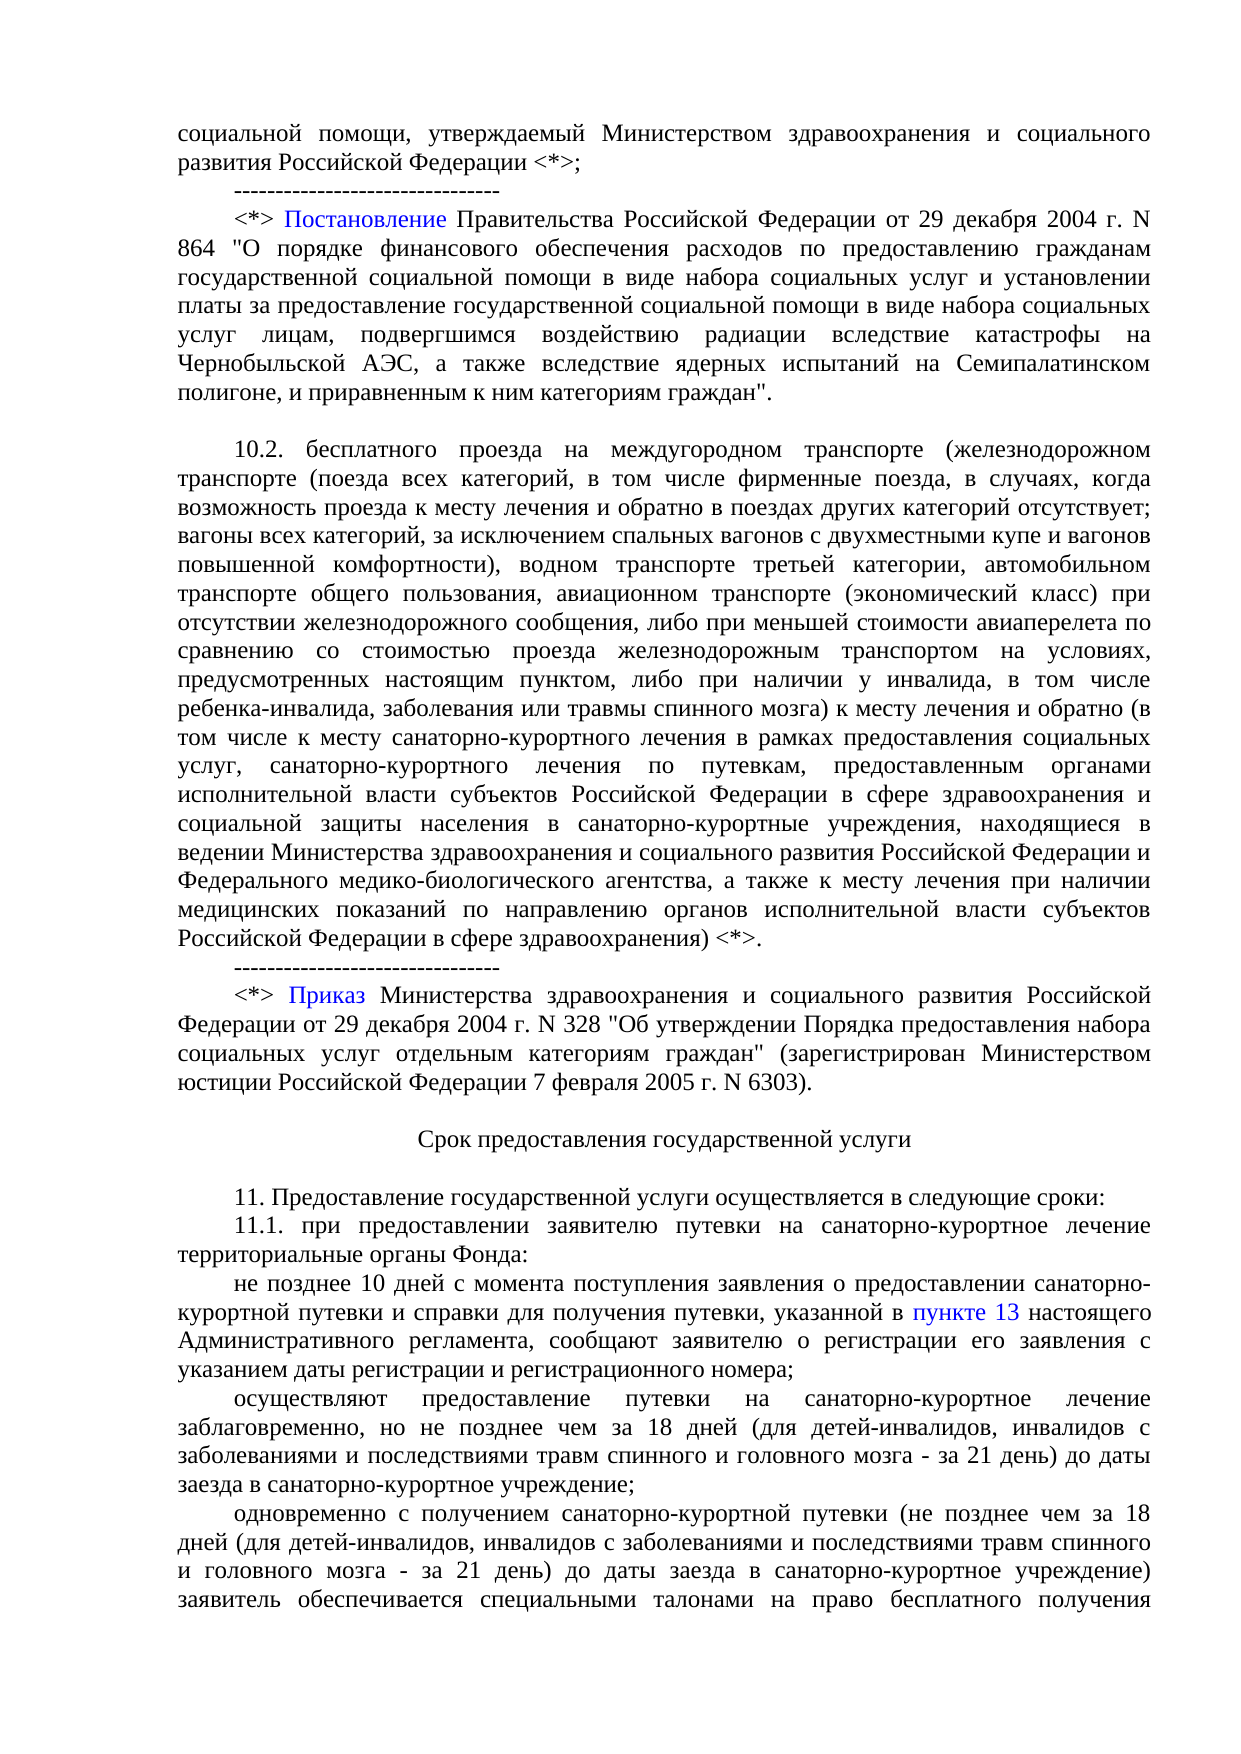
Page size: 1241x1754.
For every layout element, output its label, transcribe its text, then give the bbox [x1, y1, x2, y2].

text 11.1. при предоставлении заявителю путевки на санаторно-курортное лечение территориальные органы Фонда: [177, 1211, 1152, 1268]
text <*> Постановление Правительства Российской Федерации от 29 декабря . N 864 "О порядке финансового обеспечения расходов по предоставлению гражданам государственной социальной помощи в виде набора социальных услуг и установлении платы за предоставление государственной социальной помощи в виде набора социальных услуг лицам, подвергшимся воздействию радиации вследствие катастрофы на Чернобыльской АЭС, а также вследствие ядерных испытаний на Семипалатинском полигоне, и приравненным к ним категориям граждан". [177, 204, 1152, 406]
text <*> Приказ Министерства здравоохранения и социального развития Российской Федерации от 29 декабря 2004 г. N 328 "Об утверждении Порядка предоставления набора социальных услуг отдельным категориям граждан" (зарегистрирован Министерством юстиции Российской Федерации 7 февраля 2005 г. N 6303). [177, 981, 1152, 1096]
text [177, 118, 1152, 176]
text -------------------------------- [177, 952, 1152, 981]
text 11. Предоставление государственной услуги осуществляется в следующие сроки: [177, 1182, 1152, 1211]
text 10.2. бесплатного проезда на междугородном транспорте (железнодорожном транспорте (поезда всех категорий, в том числе фирменные поезда, в случаях, когда возможность проезда к месту лечения и обратно в поездах других категорий отсутствует; вагоны всех категорий, за исключением спальных вагонов с двухместными купе и вагонов повышенной комфортности), водном транспорте третьей категории, автомобильном транспорте общего пользования, авиационном транспорте (экономический класс) при отсутствии железнодорожного сообщения, либо при меньшей стоимости авиаперелета по сравнению со стоимостью проезда железнодорожным транспортом на условиях, предусмотренных настоящим пунктом, либо при наличии у инвалида, в том числе ребенка-инвалида, заболевания или травмы спинного мозга) к месту лечения и обратно (в том числе к месту санаторно-курортного лечения в рамках предоставления социальных услуг, санаторно-курортного лечения по путевкам, предоставленным органами исполнительной власти субъектов Российской Федерации в сфере здравоохранения и социальной защиты населения в санаторно-курортные учреждения, находящиеся в ведении Министерства здравоохранения и социального развития Российской Федерации и Федерального медико-биологического агентства, а также к месту лечения при наличии медицинских показаний по направлению органов исполнительной власти субъектов Российской Федерации в сфере здравоохранения) <*>. [177, 434, 1152, 952]
text Срок предоставления государственной услуги [177, 1124, 1152, 1153]
text -------------------------------- [177, 176, 1152, 204]
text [177, 1498, 1152, 1613]
text не позднее 10 дней с момента поступления заявления о предоставлении санаторно-курортной путевки и справки для получения путевки, указанной в пункте 13 настоящего Административного регламента, сообщают заявителю о регистрации его заявления с указанием даты регистрации и регистрационного номера; [177, 1268, 1152, 1383]
text осуществляют предоставление путевки на санаторно-курортное лечение заблаговременно, но не позднее чем за 18 дней (для детей-инвалидов, инвалидов с заболеваниями и последствиями травм спинного и головного мозга - за 21 день) до даты заезда в санаторно-курортное учреждение; [177, 1383, 1152, 1498]
